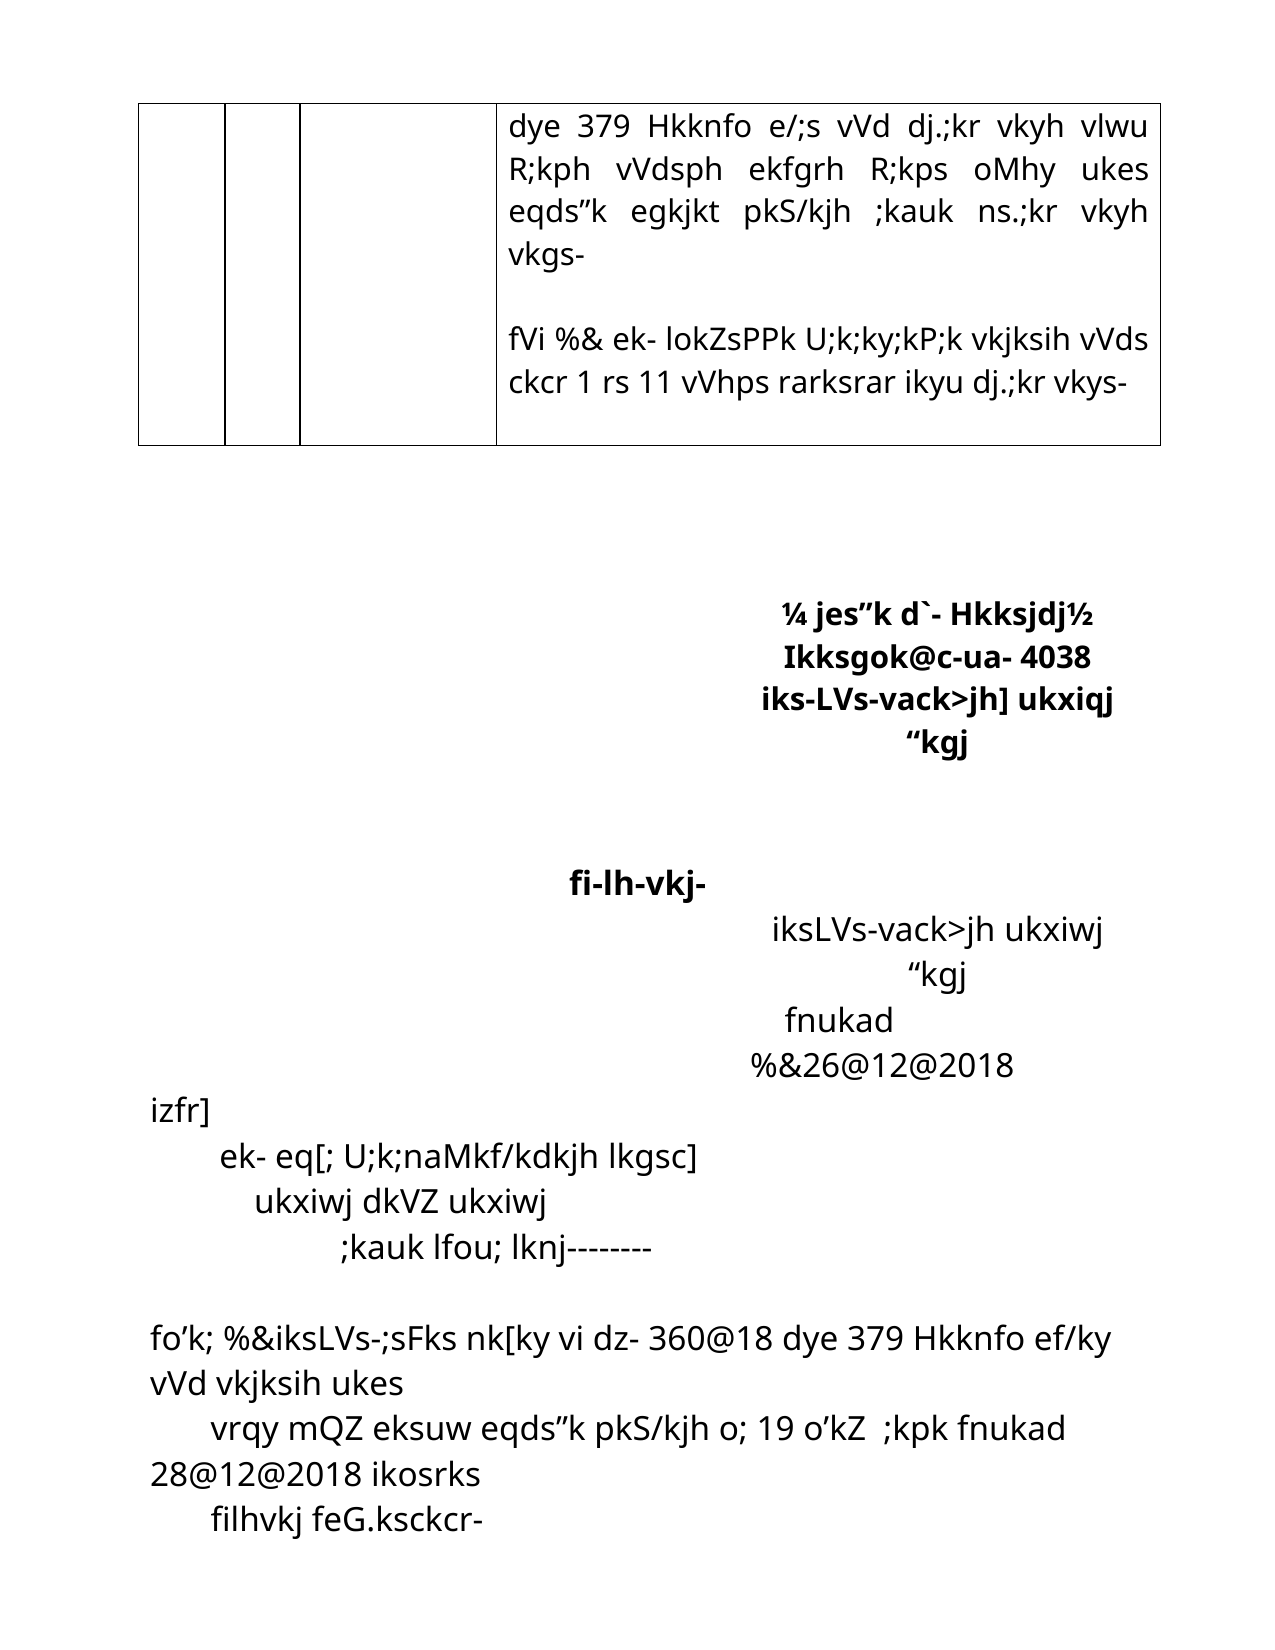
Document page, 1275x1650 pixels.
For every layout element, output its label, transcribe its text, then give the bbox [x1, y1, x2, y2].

table_cell [226, 104, 299, 445]
text izfr] [150, 1087, 1125, 1133]
text fi-lh-vkj- [150, 860, 1125, 906]
text iksLVs-vack>jh ukxiwj “kgj [750, 906, 1125, 996]
text ;kauk lfou; lknj-------- [150, 1223, 1125, 1269]
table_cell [301, 104, 496, 445]
text iks-LVs-vack>jh] ukxiqj “kgj [750, 677, 1125, 762]
text vrqy mQZ eksuw eqds”k pkS/kjh o; 19 o’kZ ;kpk fnukad 28@12@2018 ikosrks [150, 1405, 1125, 1496]
text ukxiwj dkVZ ukxiwj [150, 1178, 1125, 1223]
text fo’k; %&iksLVs-;sFks nk[ky vi dz- 360@18 dye 379 Hkknfo ef/ky vVd vkjksih ukes [150, 1314, 1125, 1405]
text filhvkj feG.ksckcr- [150, 1496, 1125, 1541]
table_cell [139, 104, 224, 445]
text fnukad %&26@12@2018 [750, 996, 1125, 1087]
text ek- eq[; U;k;naMkf/kdkjh lkgsc] [150, 1133, 1125, 1178]
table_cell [497, 104, 1160, 445]
text Ikksgok@c-ua- 4038 [750, 635, 1125, 677]
text ¼ jes”k d`- Hkksjdj½ [750, 592, 1125, 635]
